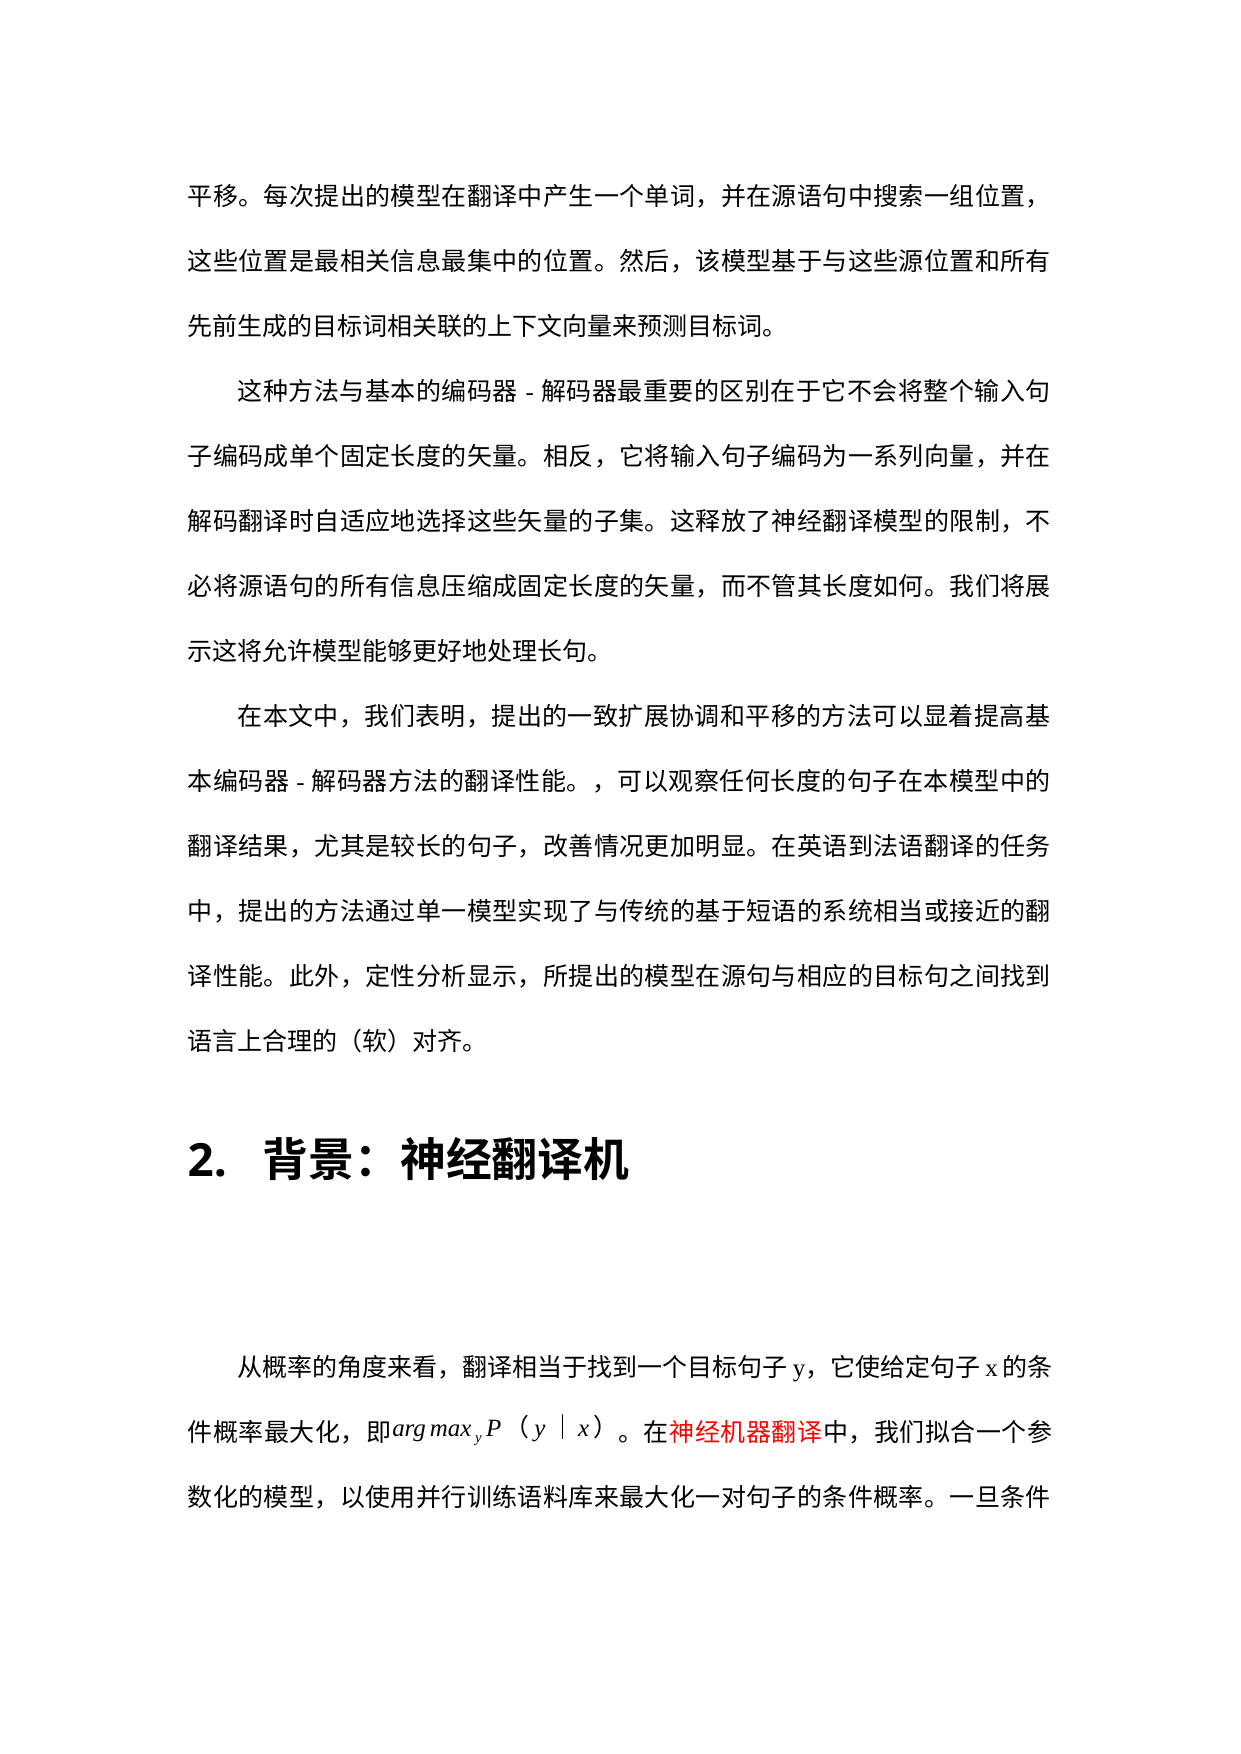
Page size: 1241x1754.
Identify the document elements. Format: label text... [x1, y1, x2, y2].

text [187, 1333, 1053, 1528]
text 这种方法与基本的编码器 - 解码器最重要的区别在于它不会将整个输入句子编码成单个固定长度的矢量。相反，它将输入句子编码为一系列向量，并在解码翻译时自适应地选择这些矢量的子集。这释放了神经翻译模型的限制，不必将源语句的所有信息压缩成固定长度的矢量，而不管其长度如何。我们将展示这将允许模型能够更好地处理长句。 [187, 357, 1053, 682]
subtitle 背景：神经翻译机 [187, 1107, 1053, 1205]
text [187, 162, 1053, 357]
text 在本文中，我们表明，提出的一致扩展协调和平移的方法可以显着提高基本编码器 - 解码器方法的翻译性能。，可以观察任何长度的句子在本模型中的翻译结果，尤其是较长的句子，改善情况更加明显。在英语到法语翻译的任务中，提出的方法通过单一模型实现了与传统的基于短语的系统相当或接近的翻译性能。此外，定性分析显示，所提出的模型在源句与相应的目标句之间找到语言上合理的（软）对齐。 [187, 682, 1053, 1072]
